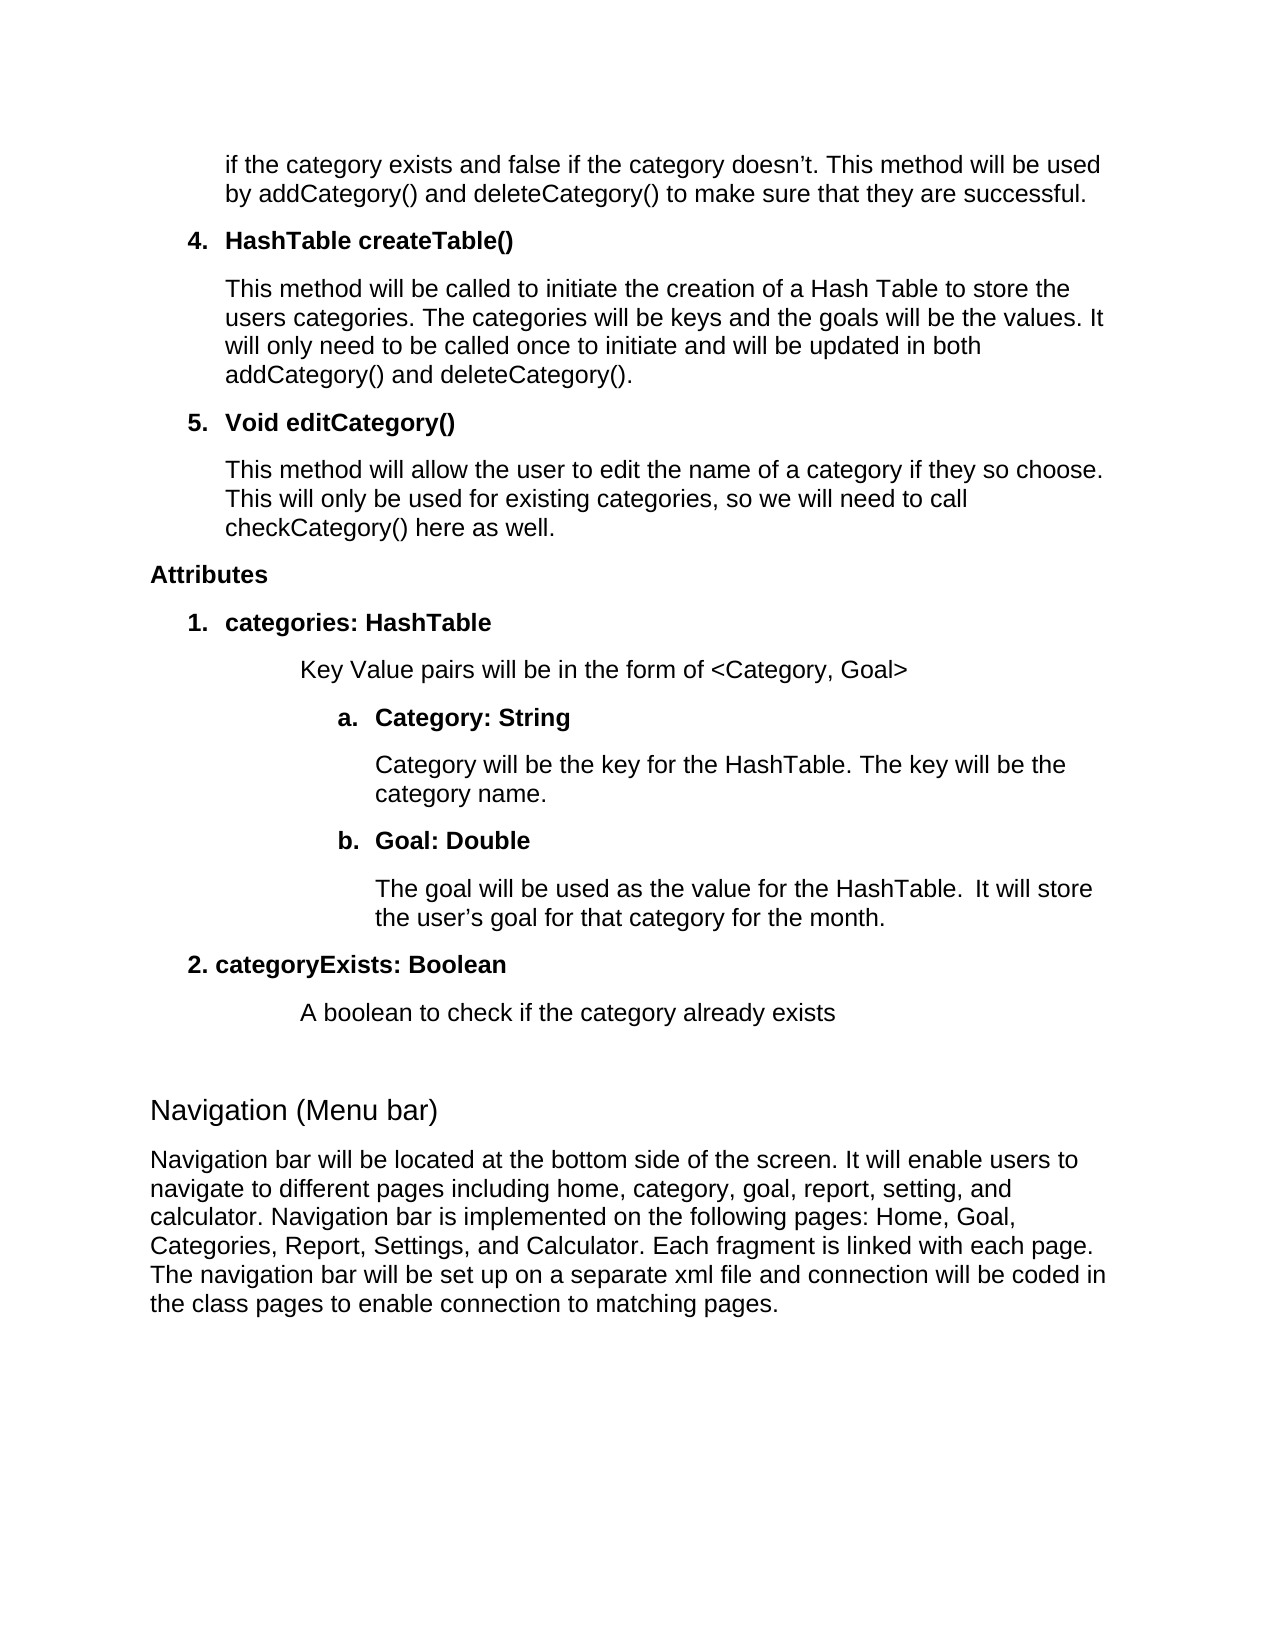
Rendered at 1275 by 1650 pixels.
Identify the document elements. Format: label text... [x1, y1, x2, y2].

list categories: HashTable [187, 607, 1125, 636]
subtitle Navigation (Menu bar) [150, 1092, 1125, 1126]
text The goal will be used as the value for the HashTable. It will store the user’s goal for that category for the month. [375, 874, 1125, 931]
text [225, 150, 1125, 207]
text This method will allow the user to edit the name of a category if they so choose. This will only be used for existing categories, so we will need to call checkCategory() here as well. [225, 455, 1125, 541]
text Key Value pairs will be in the form of <Category, Goal> [225, 655, 1125, 684]
list HashTable createTable() [187, 226, 1125, 255]
text Category will be the key for the HashTable. The key will be the category name. [375, 750, 1125, 807]
list Goal: Double [337, 826, 1125, 855]
text A boolean to check if the category already exists [300, 997, 1125, 1026]
text Attributes [150, 560, 1125, 589]
text 2. categoryExists: Boolean [150, 950, 1125, 979]
text Navigation bar will be located at the bottom side of the screen. It will enable users to navigate to different pages including home, category, goal, report, setting, and calculator. Navigation bar is implemented on the following pages: Home, Goal, Categories, Report, Settings, and Calculator. Each fragment is linked with each page. The navigation bar will be set up on a separate xml file and connection will be coded in the class pages to enable connection to matching pages. [150, 1145, 1125, 1317]
list Category: String [337, 702, 1125, 731]
list Void editCategory() [187, 407, 1125, 436]
text This method will be called to initiate the creation of a Hash Table to store the users categories. The categories will be keys and the goals will be the values. It will only need to be called once to initiate and will be updated in both addCategory() and deleteCategory(). [225, 274, 1125, 389]
